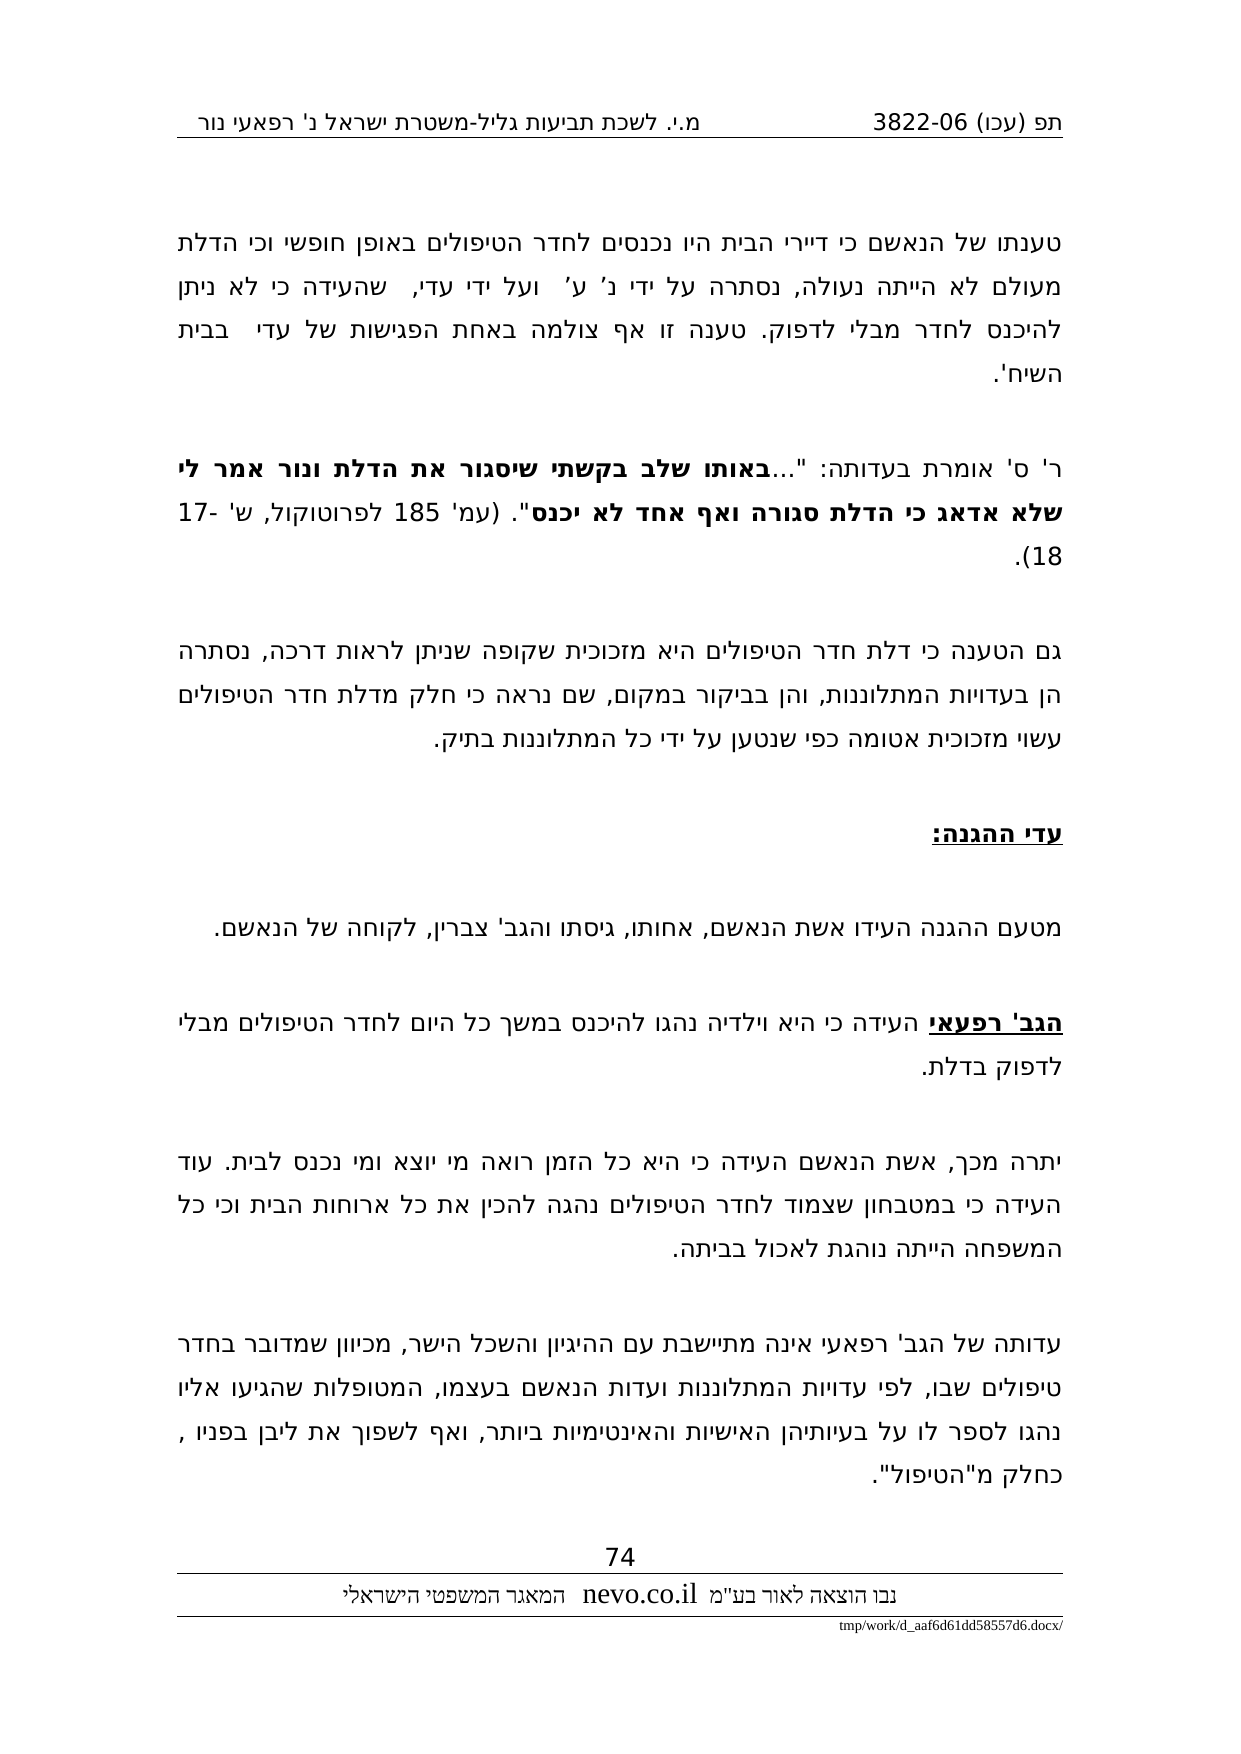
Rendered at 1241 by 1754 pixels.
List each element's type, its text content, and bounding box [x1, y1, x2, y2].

text גם הטענה כי דלת חדר הטיפולים היא מזכוכית שקופה שניתן לראות דרכה, נסתרה הן בעדויות המתלוננות, והן בביקור במקום, שם נראה כי חלק מדלת חדר הטיפולים עשוי מזכוכית אטומה כפי שנטען על ידי כל המתלוננות בתיק. [177, 637, 1063, 753]
text עדותה של הגב' רפאעי אינה מתיישבת עם ההיגיון והשכל הישר, מכיוון שמדובר בחדר טיפולים שבו, לפי עדויות המתלוננות ועדות הנאשם בעצמו, המטופלות שהגיעו אליו נהגו לספר לו על בעיותיהן האישיות והאינטימיות ביותר, ואף לשפוך את ליבן בפניו , כחלק מ"הטיפול". [177, 1329, 1063, 1490]
text יתרה מכך, אשת הנאשם העידה כי היא כל הזמן רואה מי יוצא ומי נכנס לבית. עוד העידה כי במטבחון שצמוד לחדר הטיפולים נהגה להכין את כל ארוחות הבית וכי כל המשפחה הייתה נוהגת לאכול בביתה. [177, 1147, 1063, 1264]
text מטעם ההגנה העידו אשת הנאשם, אחותו, גיסתו והגב' צברין, לקוחה של הנאשם. [177, 914, 1063, 943]
text הגב' רפעאי העידה כי היא וילדיה נהגו להיכנס במשך כל היום לחדר הטיפולים מבלי לדפוק בדלת. [177, 1008, 1063, 1081]
text טענתו של הנאשם כי דיירי הבית היו נכנסים לחדר הטיפולים באופן חופשי וכי הדלת מעולם לא הייתה נעולה, נסתרה על ידי נ’ ע’ ועל ידי עדי, שהעידה כי לא ניתן להיכנס לחדר מבלי לדפוק. טענה זו אף צולמה באחת הפגישות של עדי בבית השיח'. [177, 228, 1063, 389]
text ר' ס' אומרת בעדותה: "...באותו שלב בקשתי שיסגור את הדלת ונור אמר לי שלא אדאג כי הדלת סגורה ואף אחד לא יכנס". (עמ' 185 לפרוטוקול, ש' 17-18). [177, 454, 1063, 571]
text עדי ההגנה: [177, 819, 1063, 848]
